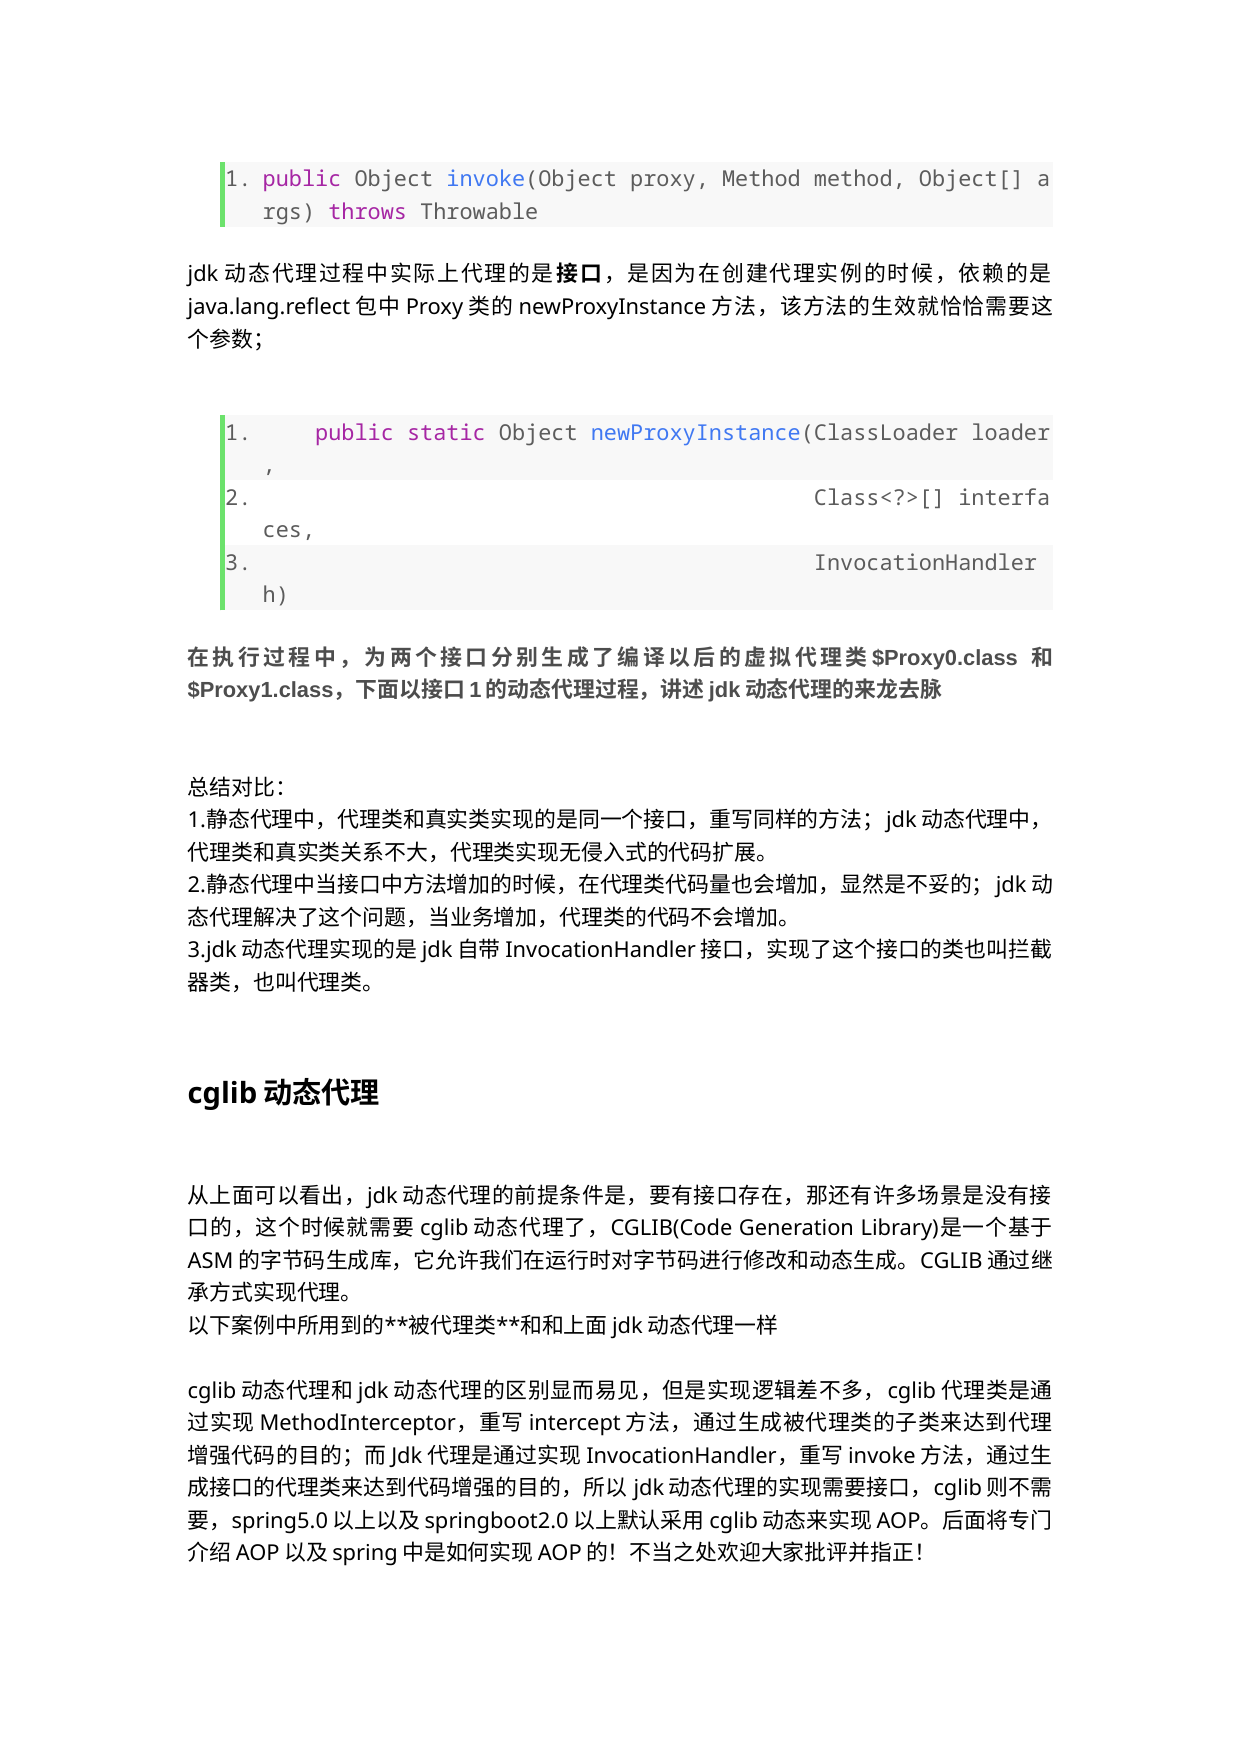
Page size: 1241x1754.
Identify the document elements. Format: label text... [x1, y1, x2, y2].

text 1.静态代理中，代理类和真实类实现的是同一个接口，重写同样的方法；jdk动态代理中，代理类和真实类关系不大，代理类实现无侵入式的代码扩展。 [187, 802, 1053, 867]
subtitle cglib动态代理 [187, 1059, 1053, 1124]
text cglib动态代理和jdk动态代理的区别显而易见，但是实现逻辑差不多，cglib代理类是通过实现MethodInterceptor，重写intercept方法，通过生成被代理类的子类来达到代理增强代码的目的；而Jdk代理是通过实现InvocationHandler，重写invoke方法，通过生成接口的代理类来达到代码增强的目的，所以jdk动态代理的实现需要接口，cglib则不需要，spring5.0以上以及springboot2.0以上默认采用cglib动态来实现AOP。后面将专门介绍AOP以及spring中是如何实现AOP的！不当之处欢迎大家批评并指正！ [187, 1372, 1053, 1567]
text 以下案例中所用到的**被代理类**和和上面jdk动态代理一样 [187, 1307, 1053, 1340]
text 总结对比： [187, 769, 1053, 802]
text jdk动态代理过程中实际上代理的是接口，是因为在创建代理实例的时候，依赖的是java.lang.reflect包中Proxy类的newProxyInstance方法，该方法的生效就恰恰需要这个参数； [187, 256, 1053, 354]
list public Object invoke(Object proxy, Method method, Object[] args) throws Throwable [225, 162, 1053, 227]
text 从上面可以看出，jdk动态代理的前提条件是，要有接口存在，那还有许多场景是没有接口的，这个时候就需要cglib动态代理了，CGLIB(Code Generation Library)是一个基于ASM的字节码生成库，它允许我们在运行时对字节码进行修改和动态生成。CGLIB通过继承方式实现代理。 [187, 1177, 1053, 1307]
text 3.jdk动态代理实现的是jdk自带InvocationHandler接口，实现了这个接口的类也叫拦截器类，也叫代理类。 [187, 932, 1053, 997]
text 在执行过程中，为两个接口分别生成了编译以后的虚拟代理类$Proxy0.class 和 $Proxy1.class，下面以接口1的动态代理过程，讲述jdk动态代理的来龙去脉 [187, 639, 1053, 704]
list Class<?>[] interfaces, [225, 480, 1053, 545]
text 2.静态代理中当接口中方法增加的时候，在代理类代码量也会增加，显然是不妥的；jdk动态代理解决了这个问题，当业务增加，代理类的代码不会增加。 [187, 867, 1053, 932]
list InvocationHandler h) [225, 545, 1053, 610]
list public static Object newProxyInstance(ClassLoader loader, [225, 415, 1053, 480]
